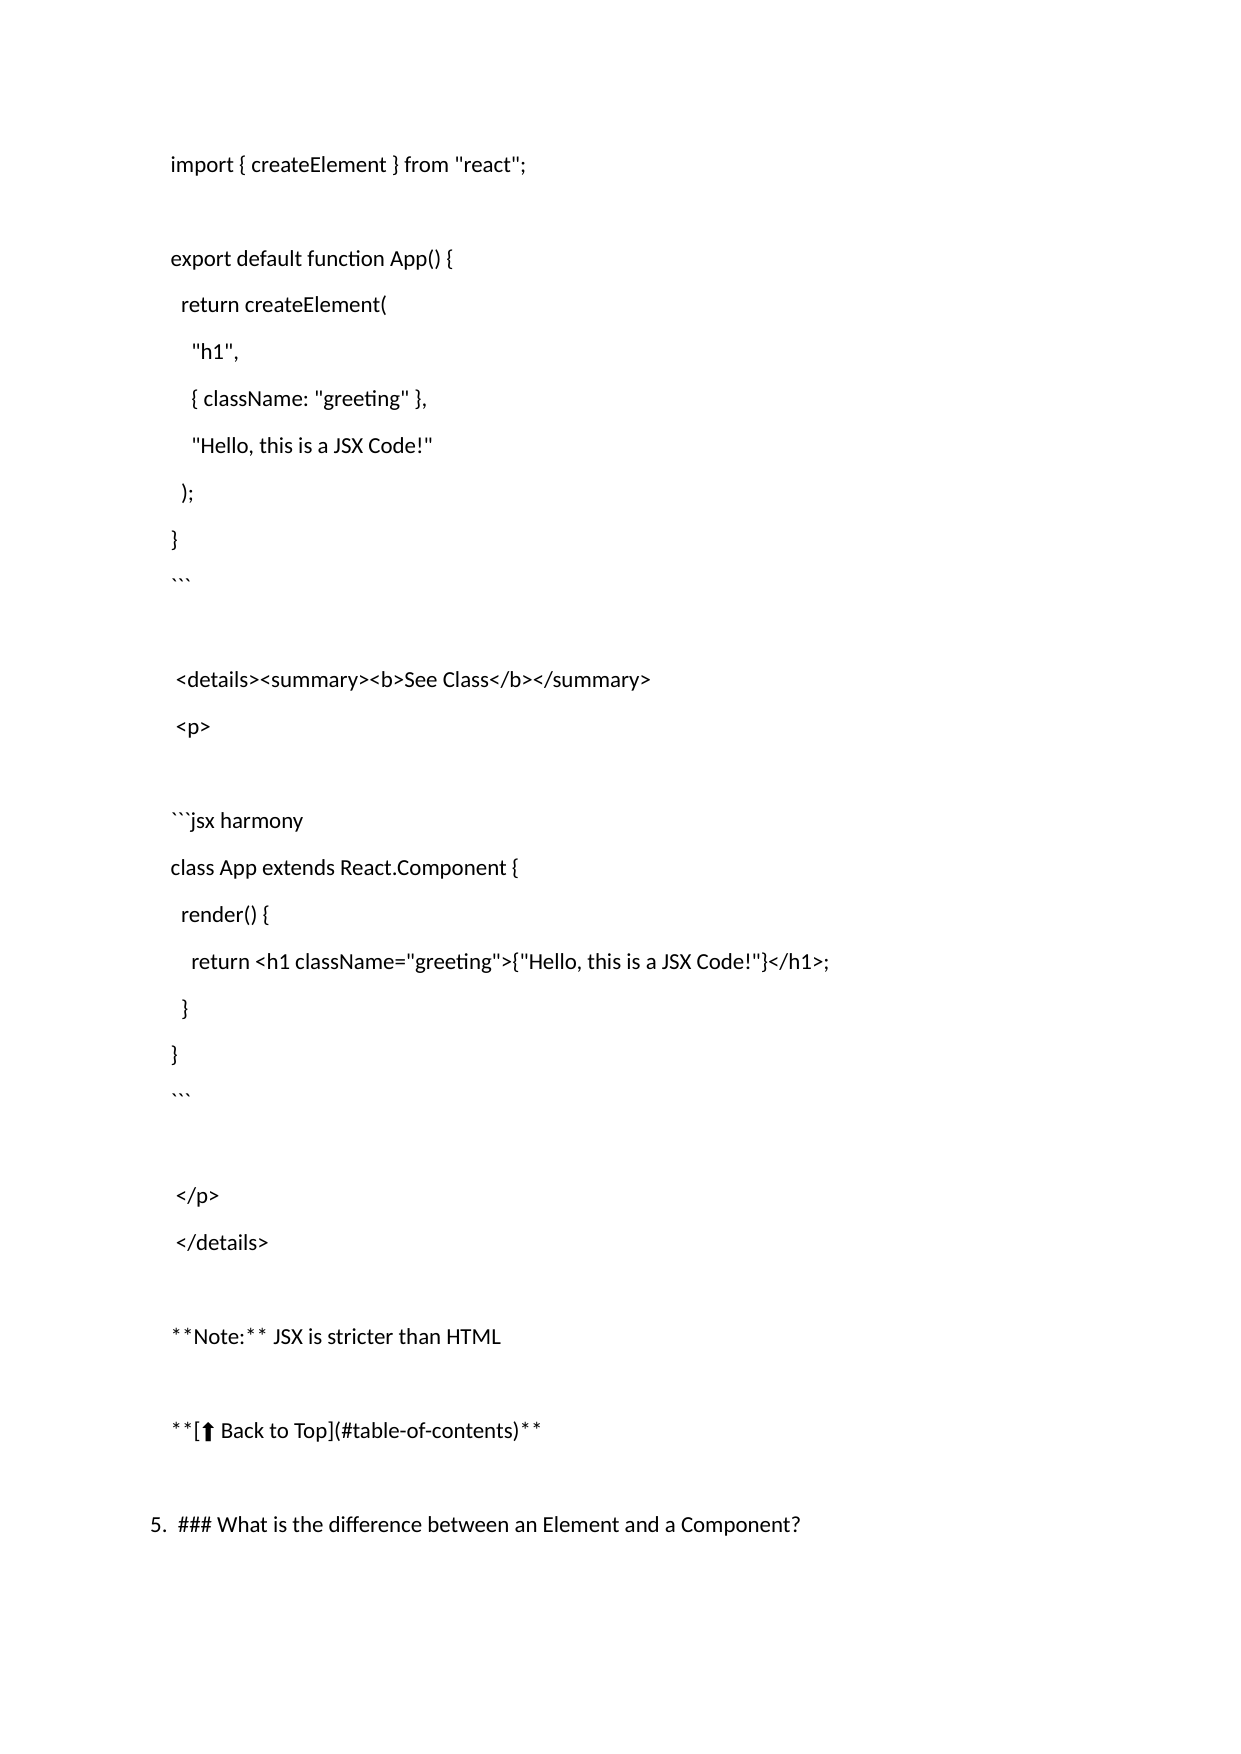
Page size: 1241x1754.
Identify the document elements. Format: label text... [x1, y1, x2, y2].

text "Hello, this is a JSX Code!" [150, 431, 1090, 459]
text } [150, 994, 1090, 1022]
text </details> [150, 1228, 1090, 1256]
text class App extends React.Component { [150, 853, 1090, 881]
text **Note:** JSX is stricter than HTML [150, 1322, 1090, 1350]
text } [150, 1041, 1090, 1069]
text ``` [150, 572, 1090, 600]
text "h1", [150, 337, 1090, 366]
text ); [150, 478, 1090, 506]
text return createElement( [150, 291, 1090, 319]
text 5. ### What is the difference between an Element and a Component? [150, 1510, 1090, 1538]
text return <h1 className="greeting">{"Hello, this is a JSX Code!"}</h1>; [150, 947, 1090, 975]
text <details><summary><b>See Class</b></summary> [150, 666, 1090, 694]
text </p> [150, 1181, 1090, 1209]
text import { createElement } from "react"; [150, 150, 1090, 178]
text ```jsx harmony [150, 806, 1090, 834]
text } [150, 525, 1090, 553]
text render() { [150, 900, 1090, 928]
text **[⬆ Back to Top](#table-of-contents)** [150, 1416, 1090, 1444]
text <p> [150, 712, 1090, 741]
text export default function App() { [150, 244, 1090, 272]
text { className: "greeting" }, [150, 384, 1090, 412]
text ``` [150, 1087, 1090, 1116]
